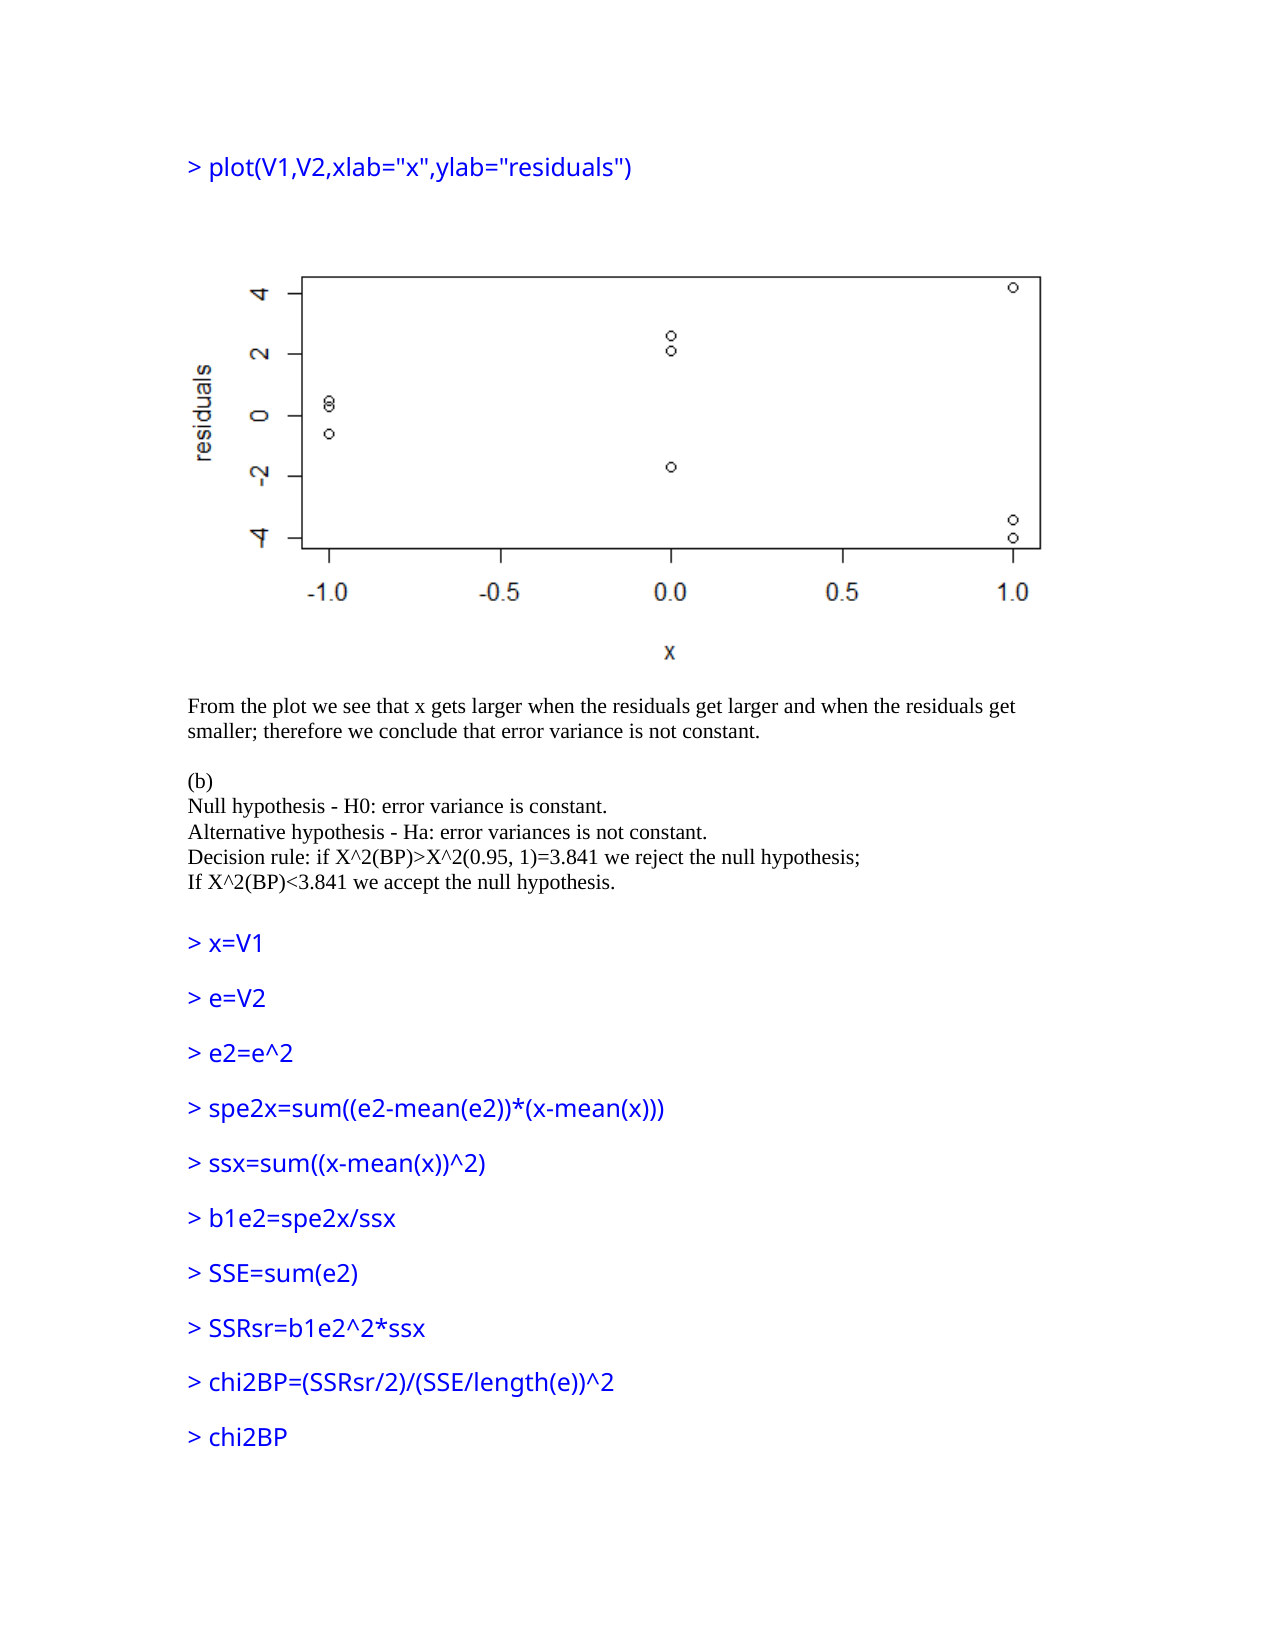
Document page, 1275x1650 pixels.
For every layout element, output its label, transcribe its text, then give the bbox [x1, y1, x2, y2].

text > SSRsr=b1e2^2*ssx [187, 1310, 1087, 1344]
text (b) [187, 768, 1087, 793]
text If X^2(BP)<3.841 we accept the null hypothesis. [187, 869, 1087, 894]
text > e=V2 [187, 981, 1087, 1015]
text Alternative hypothesis - Ha: error variances is not constant. [187, 819, 1087, 844]
text > ssx=sum((x-mean(x))^2) [187, 1146, 1087, 1179]
text > e2=e^2 [187, 1036, 1087, 1070]
text Null hypothesis - H0: error variance is constant. [187, 793, 1087, 819]
text > chi2BP=(SSRsr/2)/(SSE/length(e))^2 [187, 1365, 1087, 1399]
text > SSE=sum(e2) [187, 1255, 1087, 1289]
picture [187, 183, 1088, 693]
text > chi2BP [187, 1420, 1087, 1454]
text > b1e2=spe2x/ssx [187, 1200, 1087, 1234]
text > x=V1 [187, 926, 1087, 960]
text > spe2x=sum((e2-mean(e2))*(x-mean(x))) [187, 1091, 1087, 1125]
text Decision rule: if X^2(BP)>X^2(0.95, 1)=3.841 we reject the null hypothesis; [187, 844, 1087, 869]
text > plot(V1,V2,xlab="x",ylab="residuals") [187, 150, 1087, 183]
text From the plot we see that x gets larger when the residuals get larger and when the residuals get smaller; therefore we conclude that error variance is not constant. [187, 693, 1087, 743]
